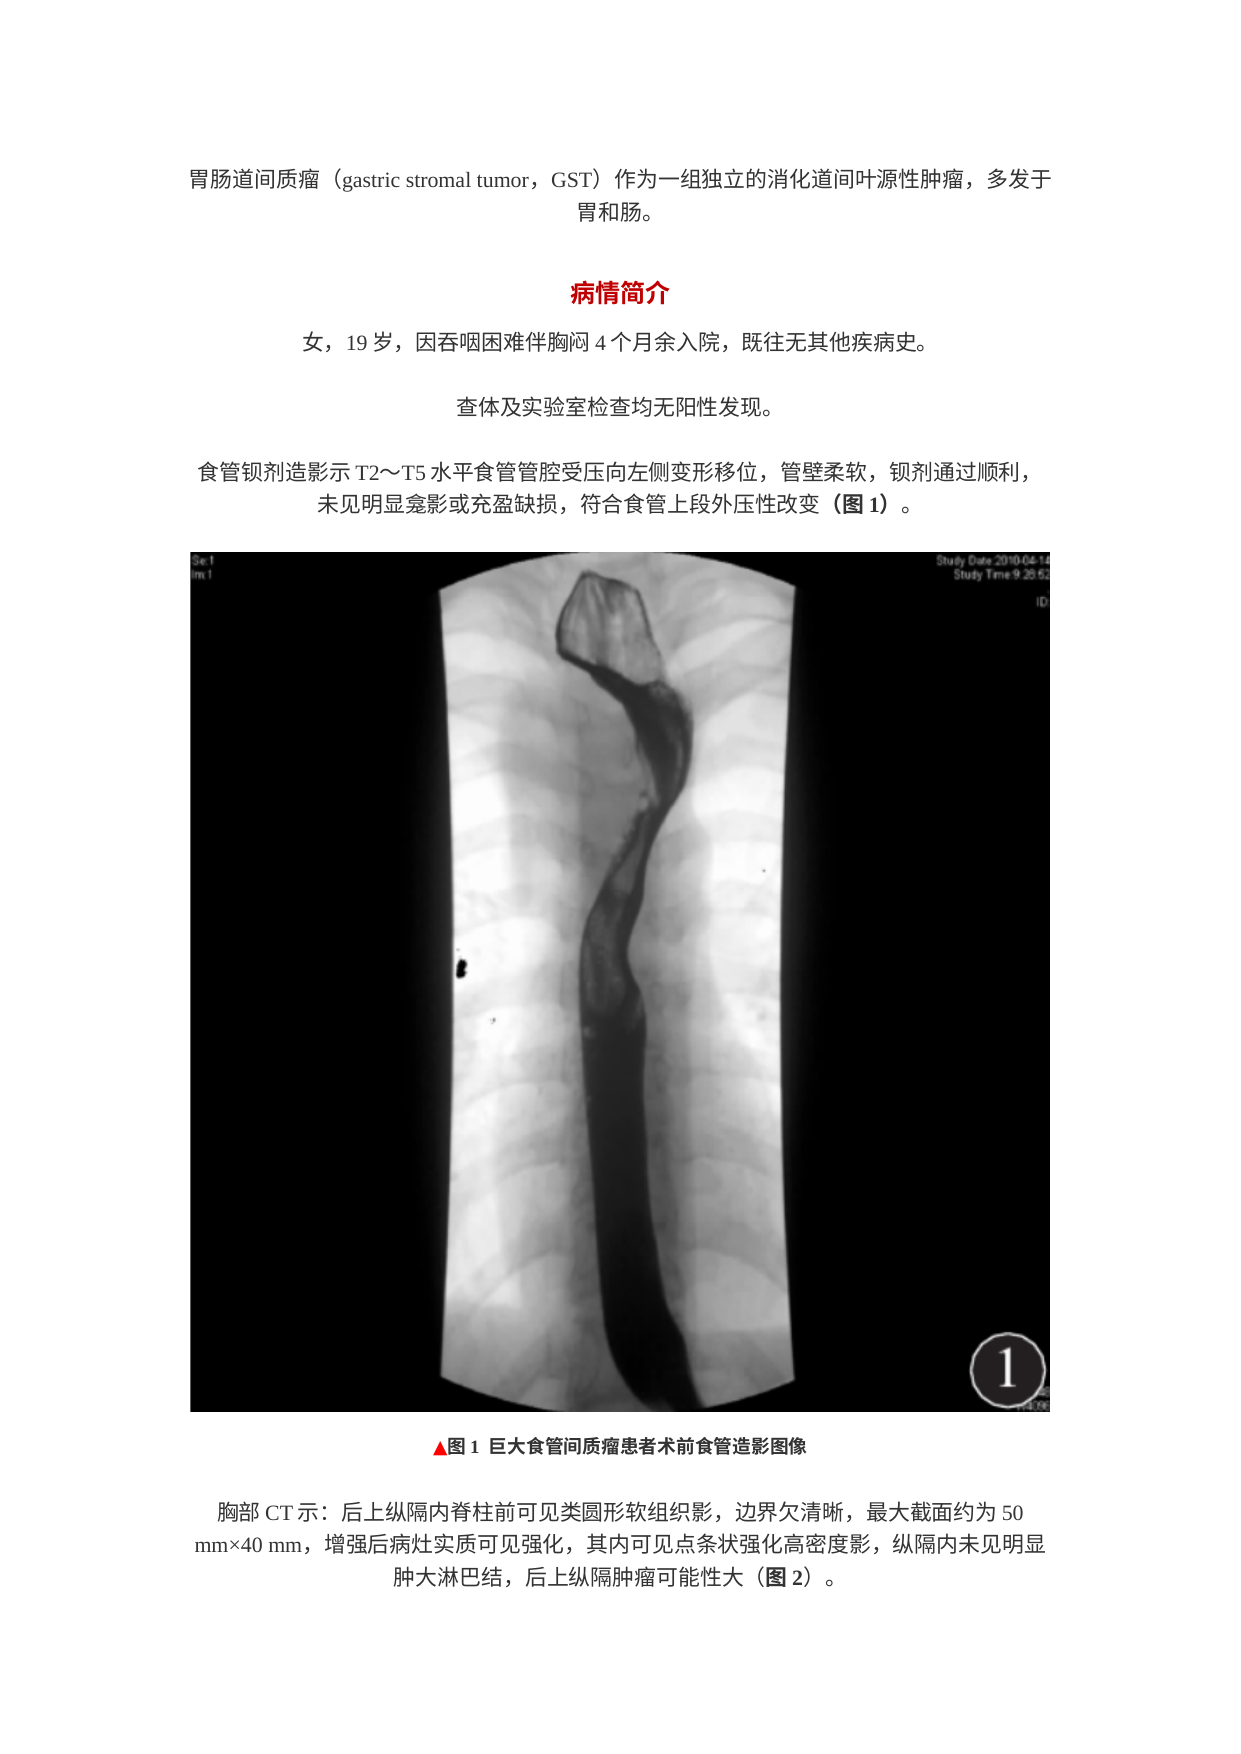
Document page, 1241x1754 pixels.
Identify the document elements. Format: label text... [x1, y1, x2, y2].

text 女，19岁，因吞咽困难伴胸闷4个月余入院，既往无其他疾病史。 [187, 324, 1053, 357]
text 胸部CT示：后上纵隔内脊柱前可见类圆形软组织影，边界欠清晰，最大截面约为50 mm×40 mm，增强后病灶实质可见强化，其内可见点条状强化高密度影，纵隔内未见明显肿大淋巴结，后上纵隔肿瘤可能性大（图2）。 [187, 1494, 1053, 1592]
text 食管钡剂造影示T2～T5水平食管管腔受压向左侧变形移位，管壁柔软，钡剂通过顺利，未见明显龛影或充盈缺损，符合食管上段外压性改变（图1）。 [187, 454, 1053, 519]
picture [190, 552, 1050, 1412]
text 胃肠道间质瘤（gastric stromal tumor，GST）作为一组独立的消化道间叶源性肿瘤，多发于胃和肠。 [187, 162, 1053, 227]
text 查体及实验室检查均无阳性发现。 [187, 389, 1053, 422]
text ▲图1 巨大食管间质瘤患者术前食管造影图像 [187, 1429, 1053, 1462]
text 病情简介 [187, 259, 1053, 324]
